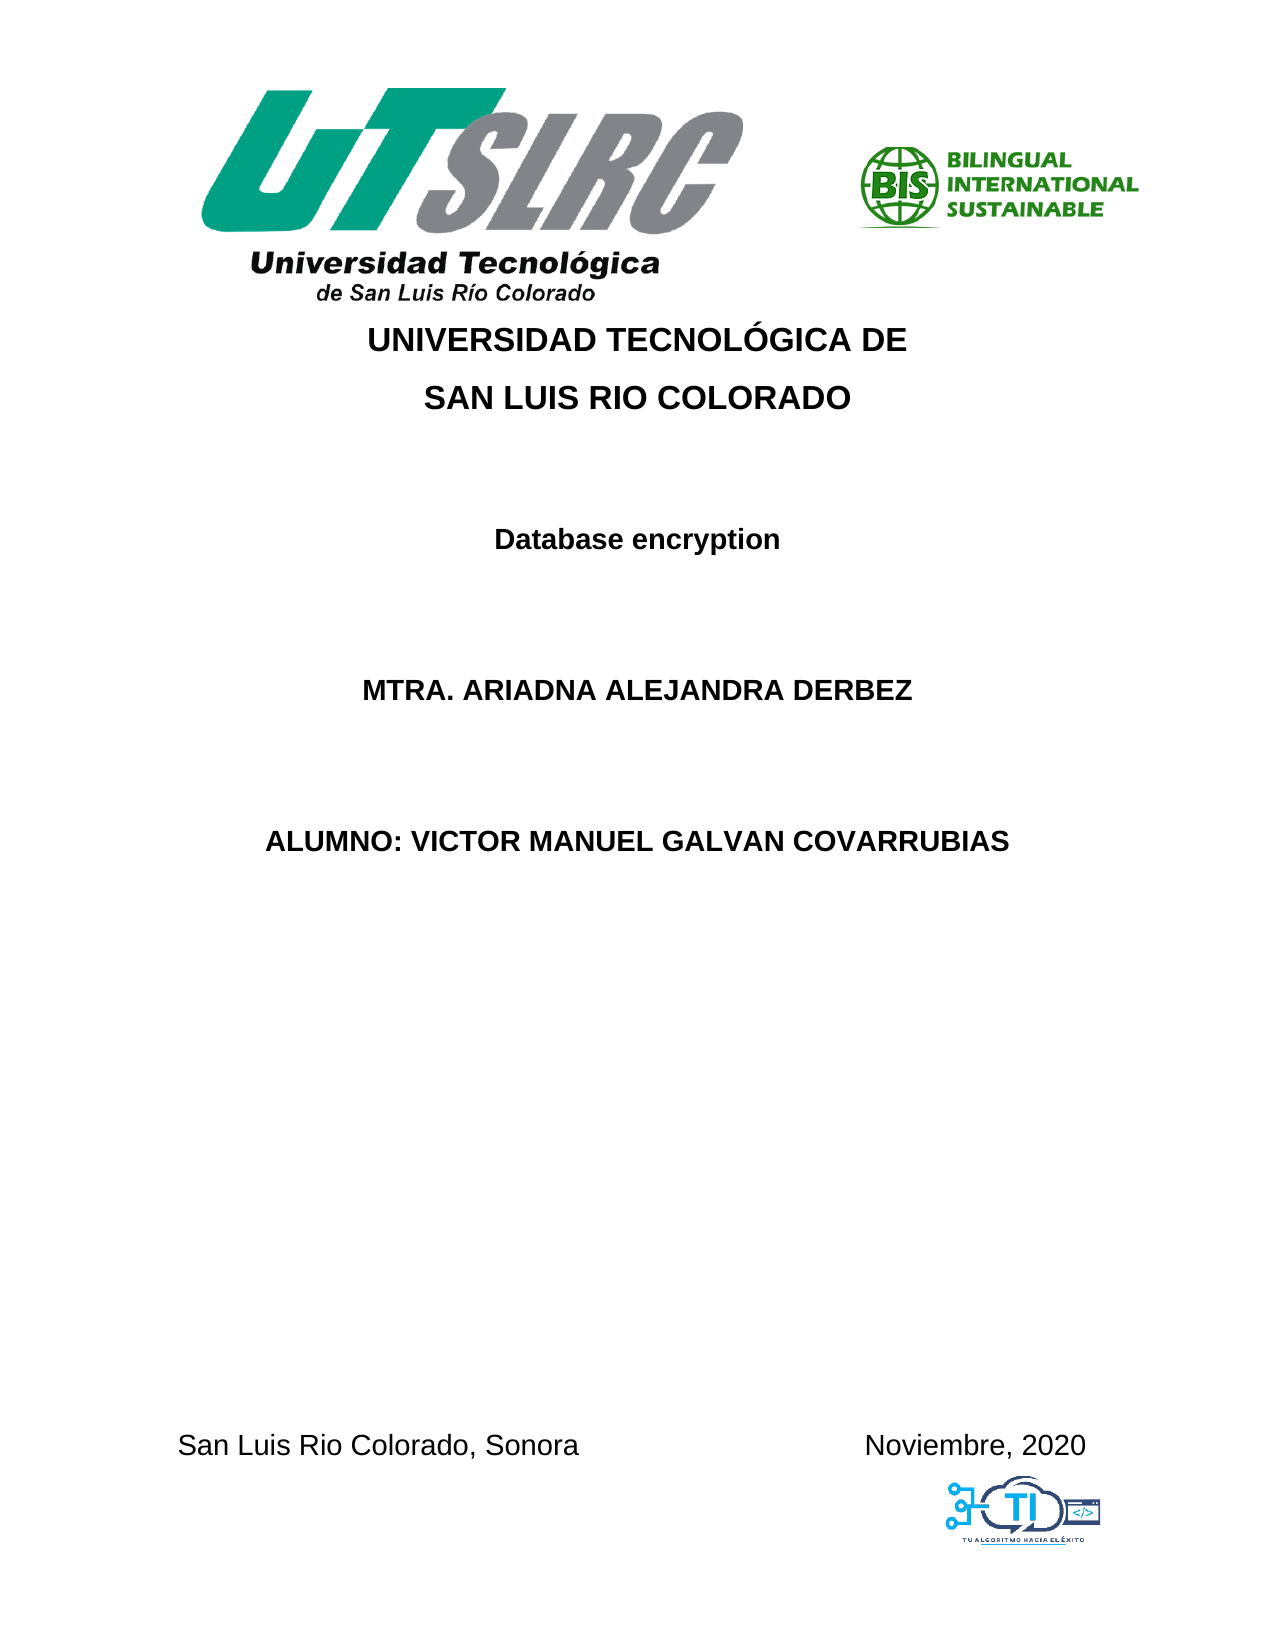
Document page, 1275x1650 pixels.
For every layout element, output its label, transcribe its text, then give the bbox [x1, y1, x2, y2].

picture [201, 88, 743, 301]
text San Luis Rio Colorado, Sonora Noviembre, 2020 [177, 1427, 1098, 1461]
picture [945, 1476, 1101, 1545]
picture [833, 147, 1141, 228]
text ALUMNO: VICTOR MANUEL GALVAN COVARRUBIAS [177, 824, 1098, 857]
text Database encryption [177, 522, 1098, 555]
text SAN LUIS RIO COLORADO [177, 378, 1098, 416]
text MTRA. ARIADNA ALEJANDRA DERBEZ [177, 673, 1098, 706]
text UNIVERSIDAD TECNOLÓGICA DE [177, 320, 1098, 359]
